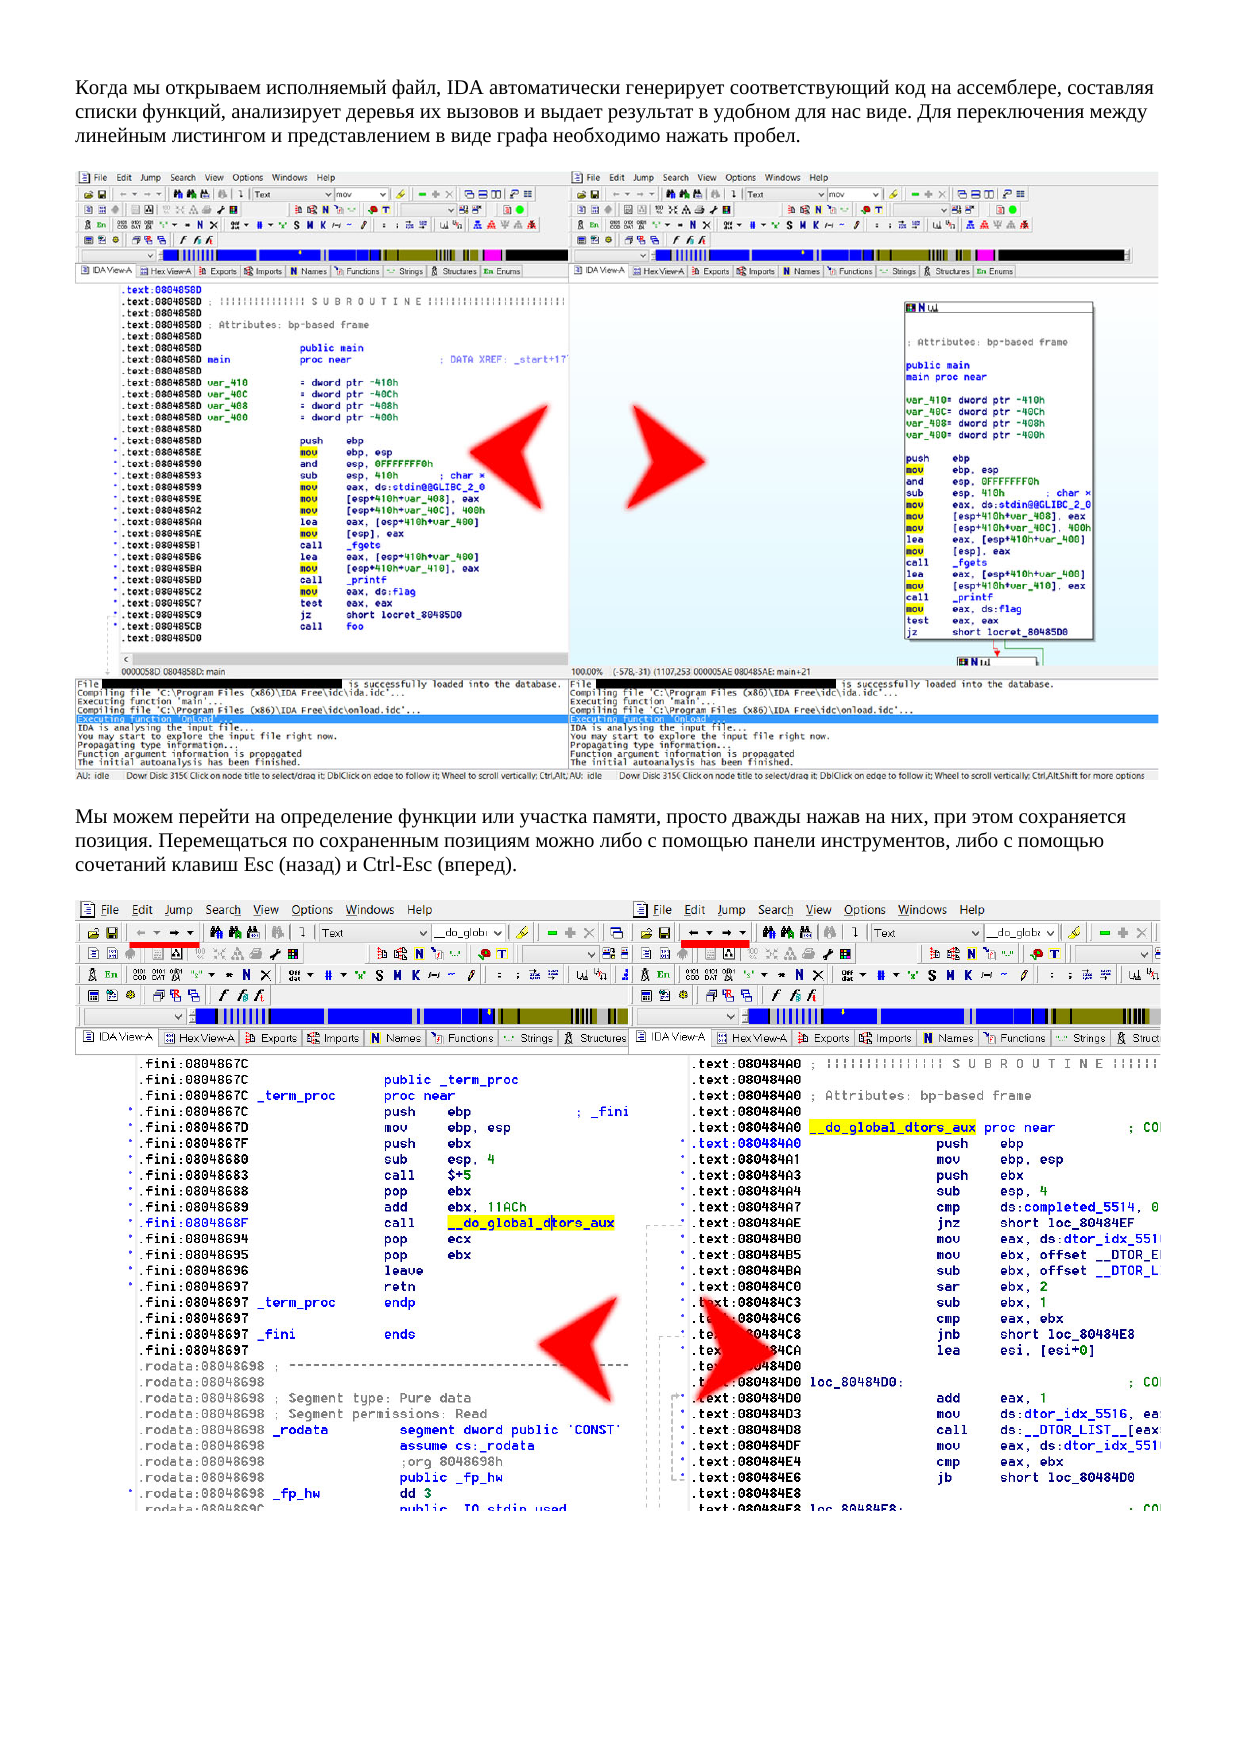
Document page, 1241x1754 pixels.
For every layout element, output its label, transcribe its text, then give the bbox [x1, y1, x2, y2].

picture [75, 900, 1161, 1511]
picture [75, 171, 1159, 780]
text Мы можем перейти на определение функции или участка памяти, просто дважды нажав на них, при этом сохраняется позиция. Перемещаться по сохраненным позициям можно либо с помощью панели инструментов, либо с помощью сочетаний клавиш Esc (назад) и Ctrl-Esc (вперед). [75, 804, 1165, 876]
text Когда мы открываем исполняемый файл, IDA автоматически генерирует соответствующий код на ассемблере, составляя списки функций, анализирует деревья их вызовов и выдает результат в удобном для нас виде. Для переключения между линейным листингом и представлением в виде графа необходимо нажать пробел. [75, 75, 1165, 147]
